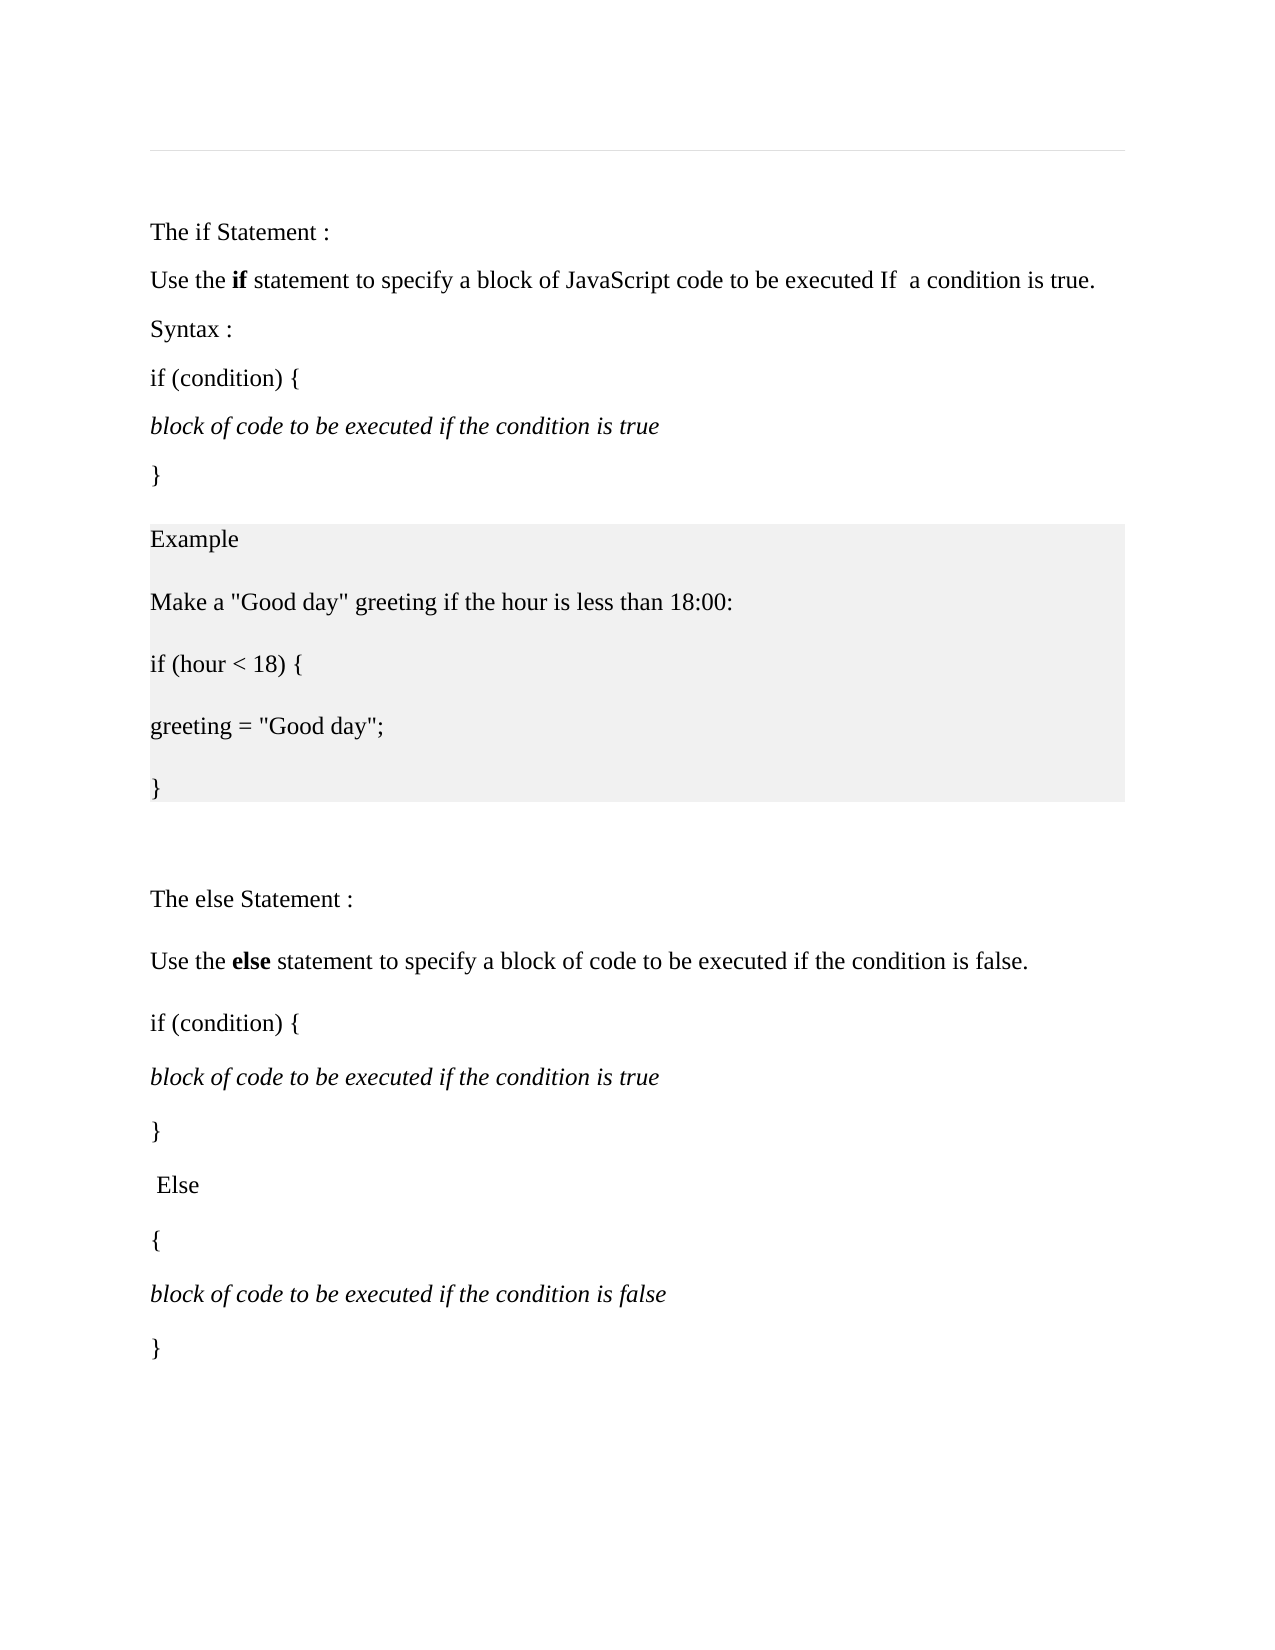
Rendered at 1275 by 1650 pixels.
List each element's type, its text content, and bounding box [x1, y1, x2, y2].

subtitle } [150, 460, 1125, 489]
subtitle Syntax : [150, 314, 1125, 343]
text if (condition) { [150, 1008, 1125, 1037]
text if (hour < 18) { [150, 649, 1125, 677]
text } [150, 1333, 1125, 1362]
subtitle Example [150, 524, 1125, 553]
subtitle The if Statement : [150, 217, 1125, 246]
subtitle block of code to be executed if the condition is true [150, 411, 1125, 440]
text Use the else statement to specify a block of code to be executed if the condition is false. [150, 946, 1125, 975]
subtitle Use the if statement to specify a block of JavaScript code to be executed If a condition is true. [150, 266, 1125, 294]
text block of code to be executed if the condition is true [150, 1062, 1125, 1091]
text block of code to be executed if the condition is false [150, 1279, 1125, 1308]
subtitle The else Statement : [150, 884, 1125, 913]
text { [150, 1224, 1125, 1254]
subtitle if (condition) { [150, 363, 1125, 392]
text } [150, 1116, 1125, 1145]
text } [150, 773, 1125, 802]
text greeting = "Good day"; [150, 711, 1125, 740]
text Else [150, 1170, 1125, 1199]
text Make a "Good day" greeting if the hour is less than 18:00: [150, 587, 1125, 615]
